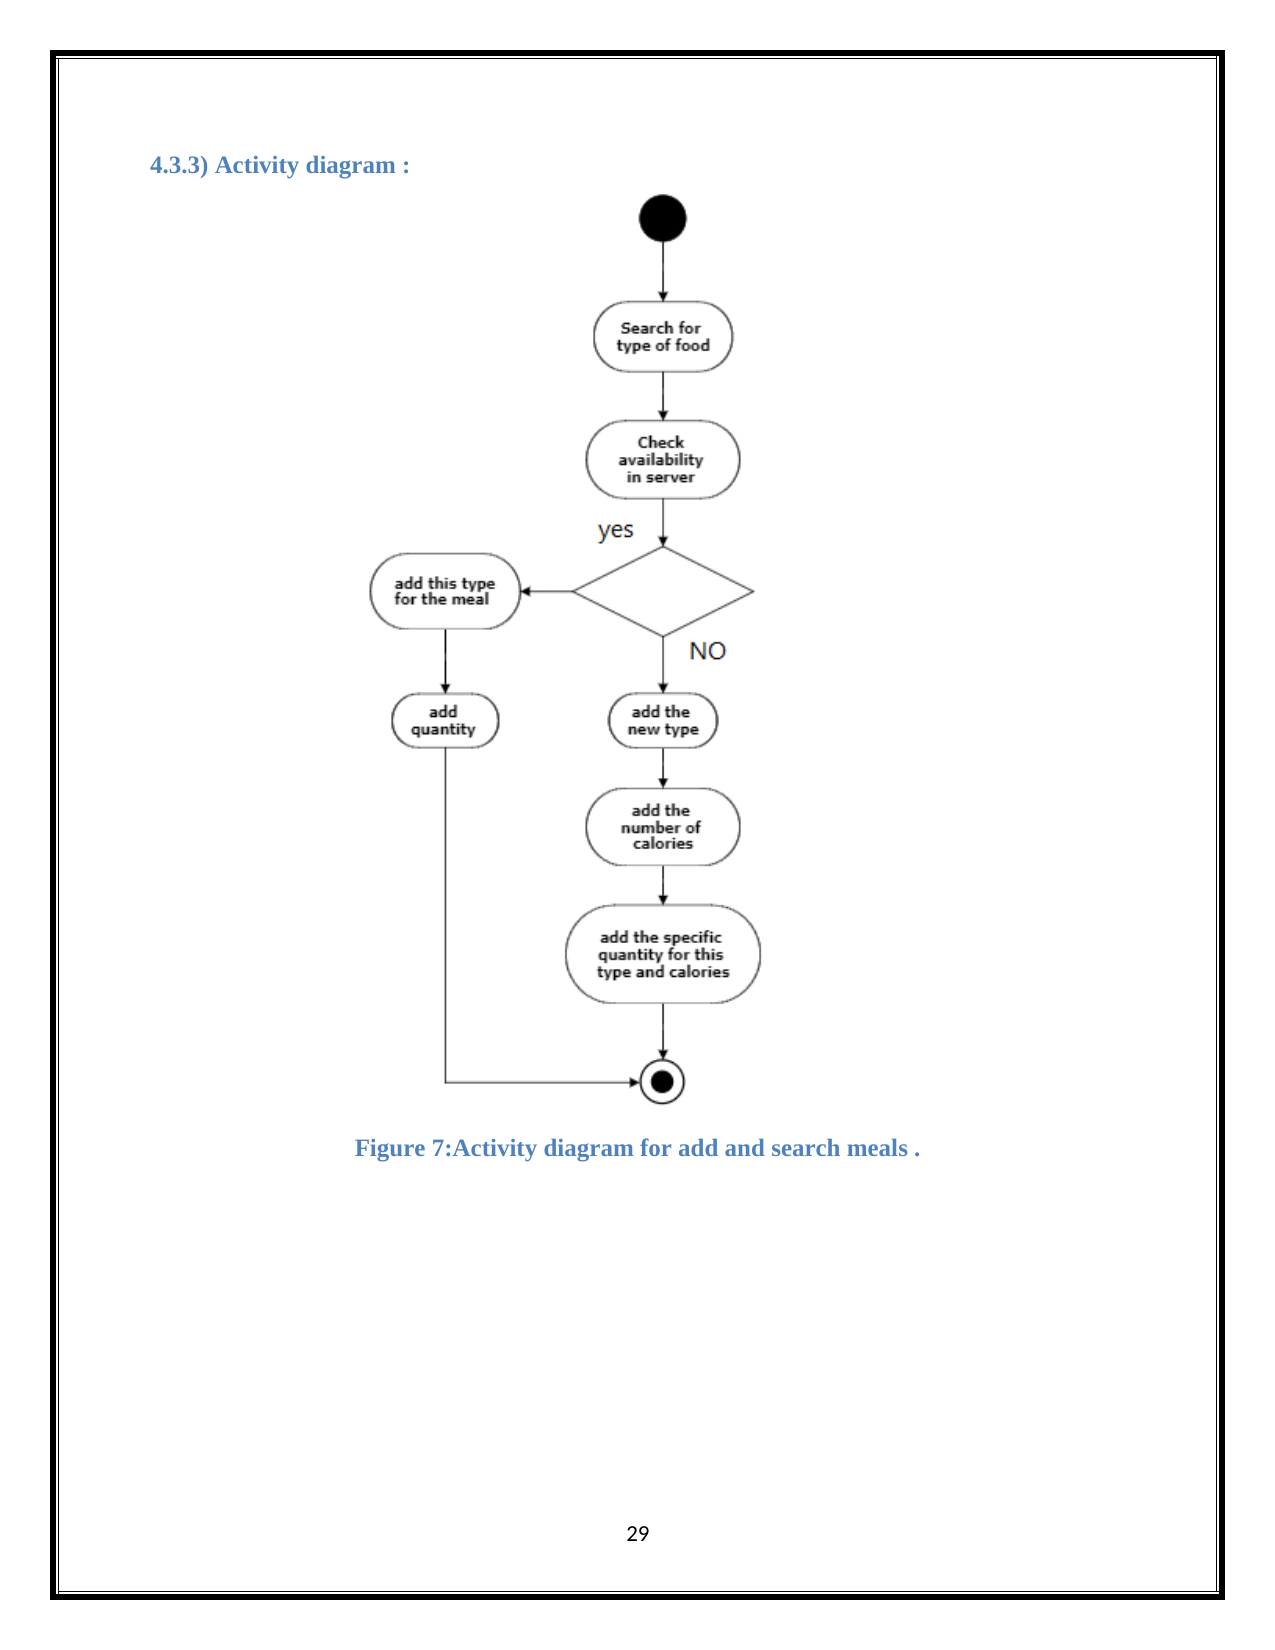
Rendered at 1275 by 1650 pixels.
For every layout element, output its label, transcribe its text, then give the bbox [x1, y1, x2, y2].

picture [315, 183, 960, 1109]
subtitle 4.3.3) Activity diagram : [150, 150, 1125, 179]
